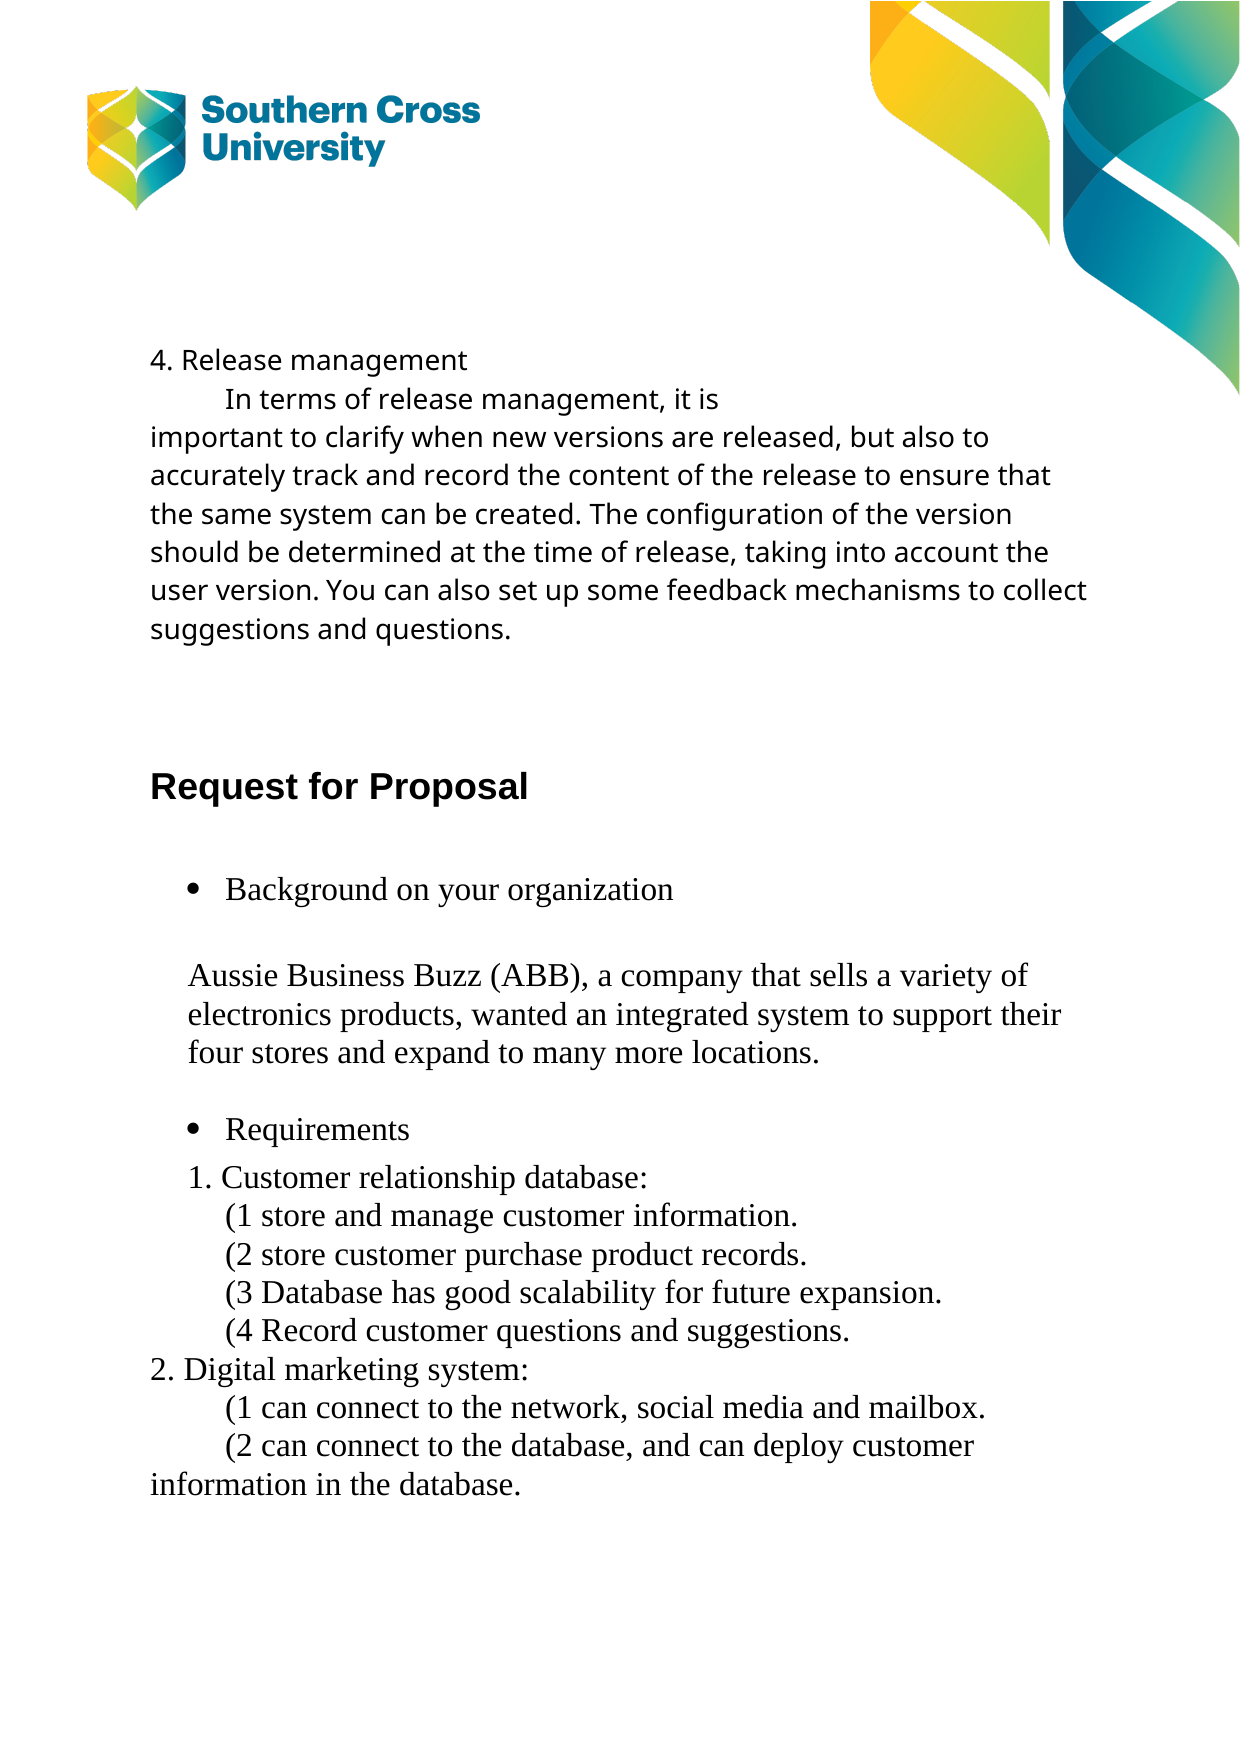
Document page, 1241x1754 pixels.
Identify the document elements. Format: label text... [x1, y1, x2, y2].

subtitle Request for Proposal [150, 764, 1088, 807]
text (4 Record customer questions and suggestions. [150, 1311, 1088, 1349]
text (2 can connect to the database, and can deploy customer information in the database. [150, 1426, 1088, 1502]
text 1. Customer relationship database: [150, 1157, 1088, 1196]
list Background on your organization [187, 869, 1088, 907]
text Aussie Business Buzz (ABB), a company that sells a variety of electronics products, wanted an integrated system to support their four stores and expand to many more locations. [187, 956, 1088, 1071]
text (3 Database has good scalability for future expansion. [150, 1272, 1088, 1311]
picture [850, 1, 1240, 403]
list Requirements [187, 1109, 1088, 1147]
text (2 store customer purchase product records. [150, 1234, 1088, 1272]
text 4. Release management [150, 341, 1088, 379]
picture [75, 79, 502, 217]
text 2. Digital marketing system: [150, 1349, 1088, 1387]
text (1 store and manage customer information. [150, 1196, 1088, 1234]
text In terms of release management, it is important to clarify when new versions are released, but also to accurately track and record the content of the release to ensure that the same system can be created. The configuration of the version should be determined at the time of release, taking into account the user version. You can also set up some feedback mechanisms to collect suggestions and questions. [150, 379, 1088, 647]
text (1 can connect to the network, social media and mailbox. [150, 1387, 1088, 1426]
